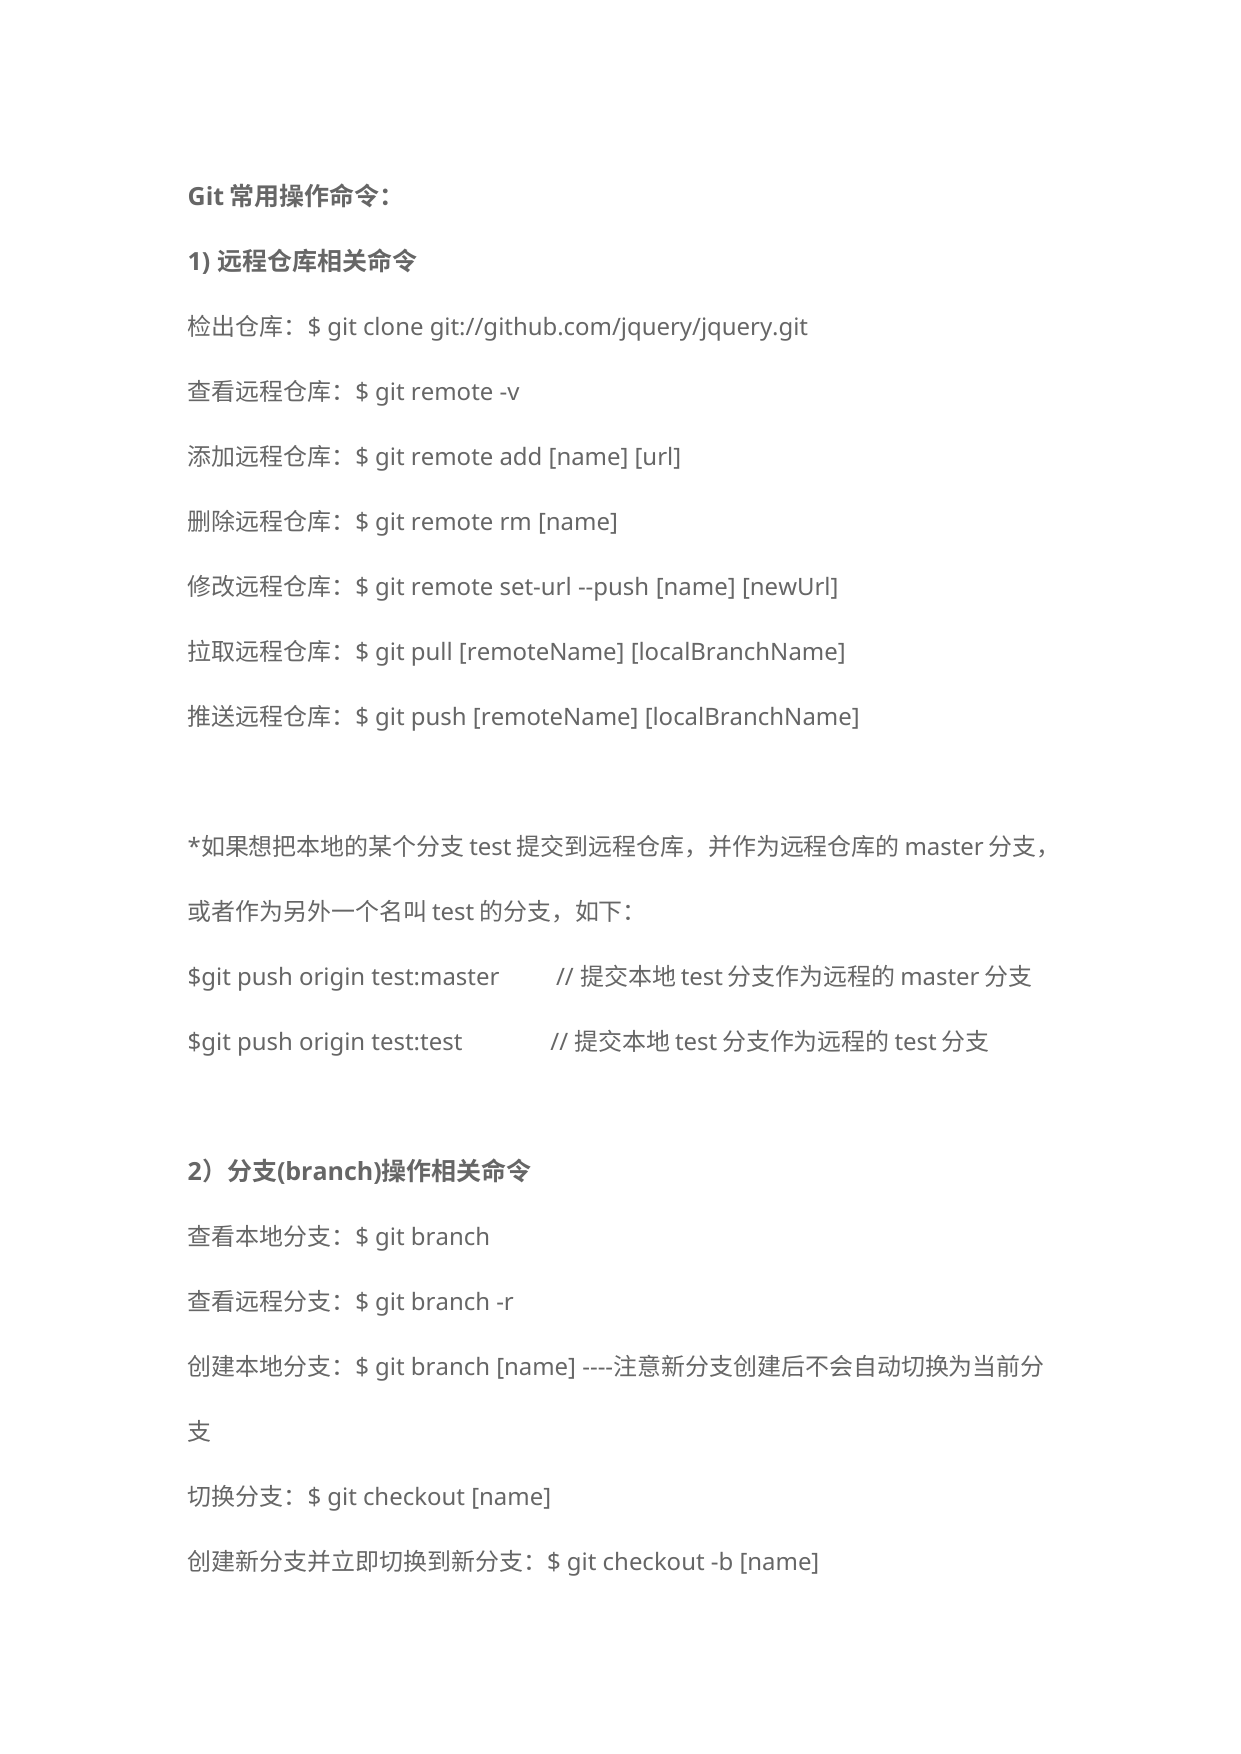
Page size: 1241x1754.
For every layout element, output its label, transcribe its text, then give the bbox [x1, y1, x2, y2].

text $git push origin test:test // 提交本地test分支作为远程的test分支 [187, 1007, 1053, 1072]
text 拉取远程仓库：$ git pull [remoteName] [localBranchName] [187, 617, 1053, 682]
text 检出仓库：$ git clone git://github.com/jquery/jquery.git [187, 292, 1053, 357]
text *如果想把本地的某个分支test提交到远程仓库，并作为远程仓库的master分支，或者作为另外一个名叫test的分支，如下： [187, 812, 1053, 942]
text $git push origin test:master // 提交本地test分支作为远程的master分支 [187, 942, 1053, 1007]
text 创建本地分支：$ git branch [name] ----注意新分支创建后不会自动切换为当前分支 [187, 1332, 1053, 1462]
text 切换分支：$ git checkout [name] [187, 1462, 1053, 1527]
text 查看本地分支：$ git branch [187, 1202, 1053, 1267]
text 推送远程仓库：$ git push [remoteName] [localBranchName] [187, 682, 1053, 747]
text 查看远程仓库：$ git remote -v [187, 357, 1053, 422]
text 查看远程分支：$ git branch -r [187, 1267, 1053, 1332]
text 创建新分支并立即切换到新分支：$ git checkout -b [name] [187, 1527, 1053, 1592]
text 删除远程仓库：$ git remote rm [name] [187, 487, 1053, 552]
text 2）分支(branch)操作相关命令 [187, 1137, 1053, 1202]
text Git常用操作命令： [187, 162, 1053, 227]
text 修改远程仓库：$ git remote set-url --push [name] [newUrl] [187, 552, 1053, 617]
text 添加远程仓库：$ git remote add [name] [url] [187, 422, 1053, 487]
text 1) 远程仓库相关命令 [187, 227, 1053, 292]
